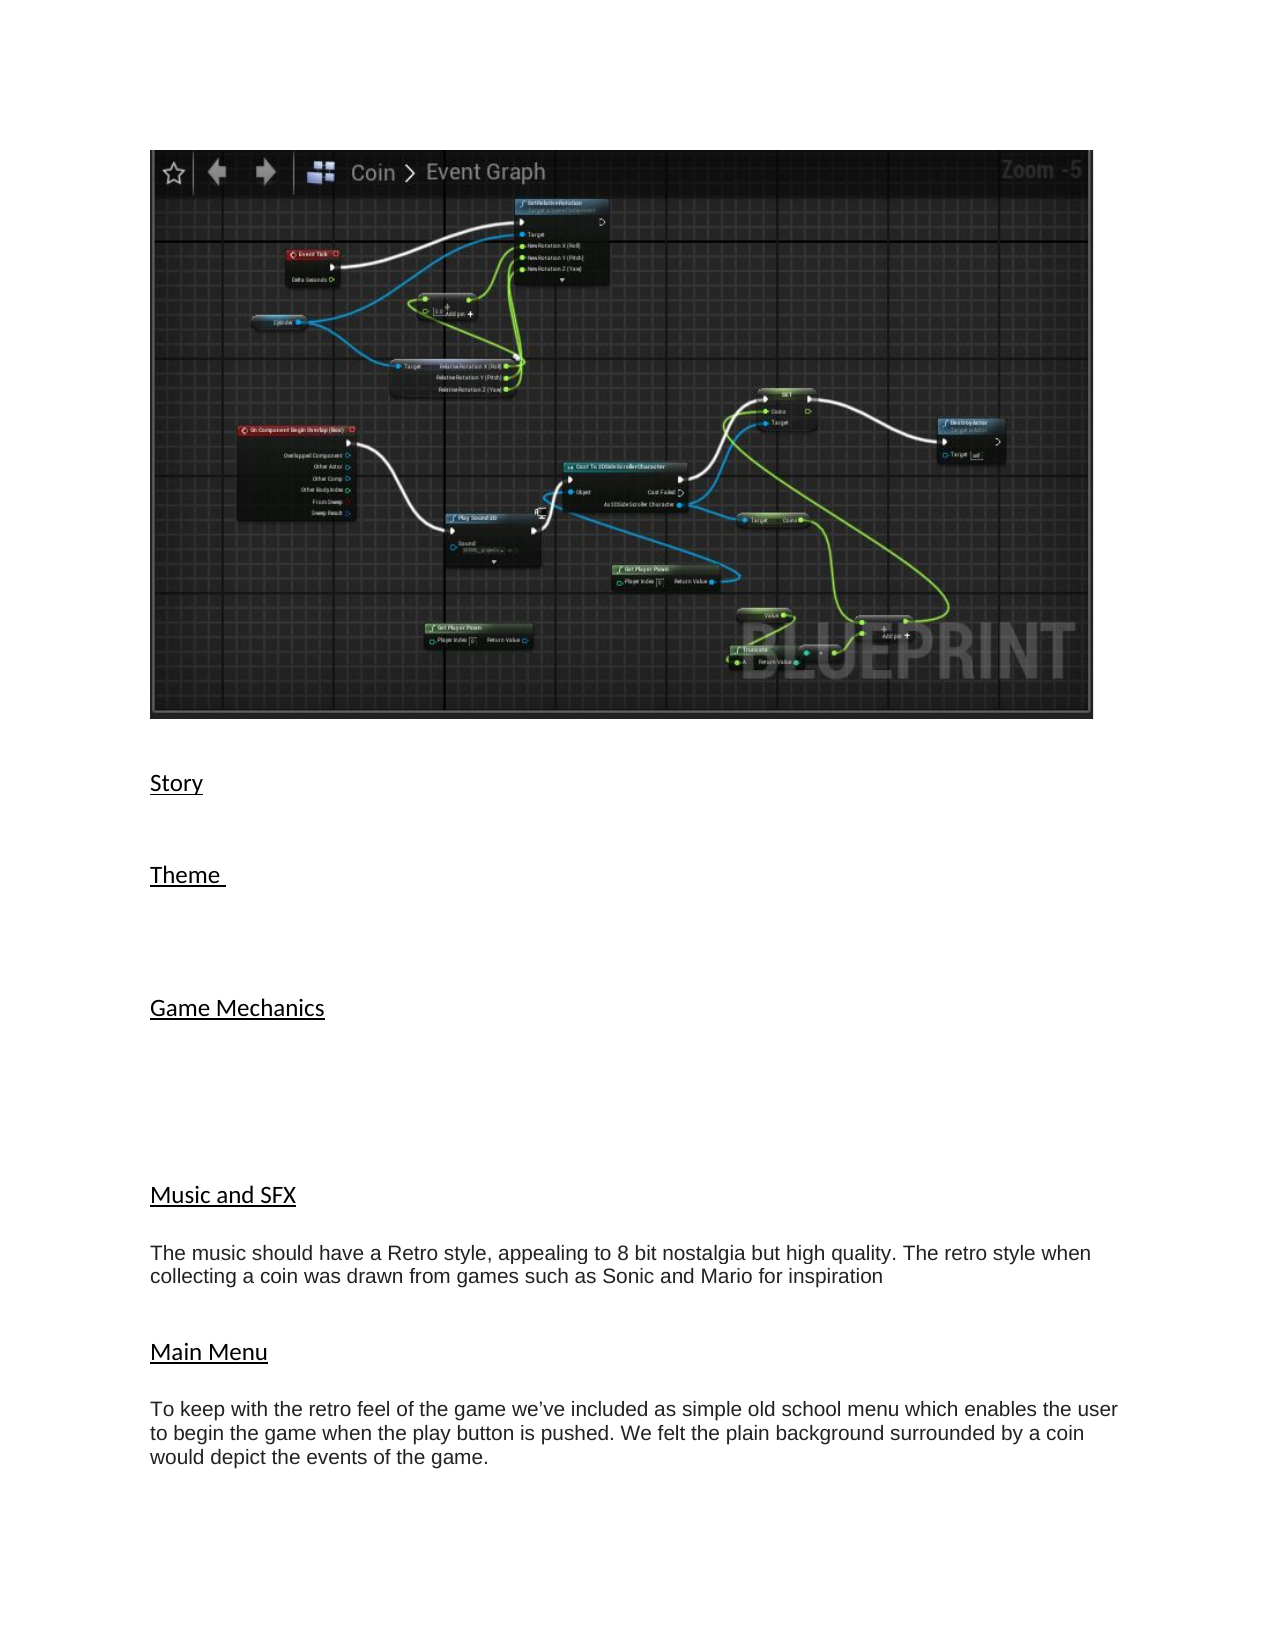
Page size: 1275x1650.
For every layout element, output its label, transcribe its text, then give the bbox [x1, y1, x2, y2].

picture [150, 150, 1094, 719]
text To keep with the retro feel of the game we’ve included as simple old school menu which enables the user to begin the game when the play button is pushed. We felt the plain background surrounded by a coin would depict the events of the game. [489, 1397, 1125, 1469]
text Theme [150, 859, 1125, 889]
text Music and SFX [150, 1179, 1125, 1210]
text The music should have a Retro style, appealing to 8 bit nostalgia but high quality. The retro style when collecting a coin was drawn from games such as Sonic and Mario for inspiration [884, 1240, 1125, 1288]
text Main Menu [150, 1336, 1125, 1367]
text Game Mechanics [150, 992, 1125, 1022]
text Story [150, 767, 1125, 798]
